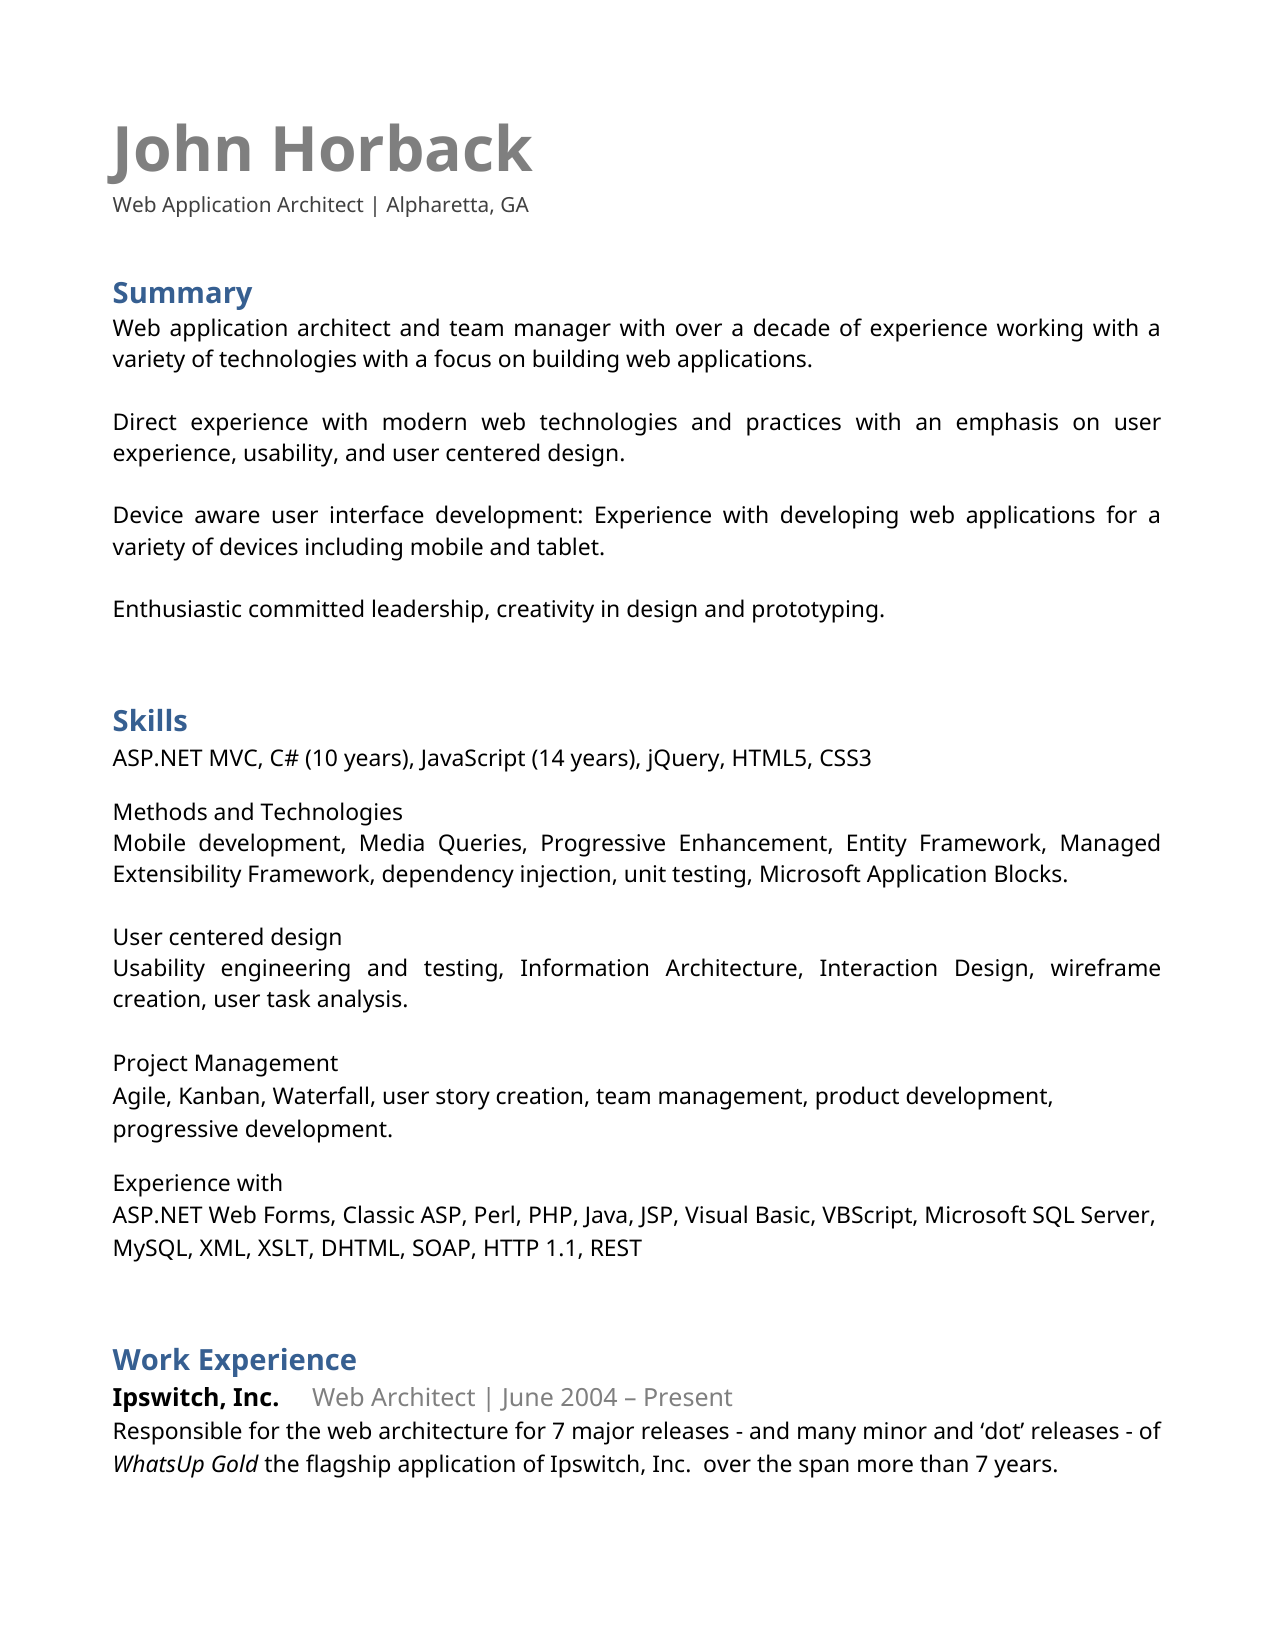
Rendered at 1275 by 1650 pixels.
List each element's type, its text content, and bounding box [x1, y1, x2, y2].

text Project Management Agile, Kanban, Waterfall, user story creation, team management, product development, progressive development. [112, 1014, 1162, 1144]
text Responsible for the web architecture for 7 major releases - and many minor and ‘dot’ releases - of WhatsUp Gold the flagship application of Ipswitch, Inc. over the span more than 7 years. [112, 1415, 1162, 1479]
text Skills [112, 700, 1162, 740]
text Web application architect and team manager with over a decade of experience working with a variety of technologies with a focus on building web applications. [112, 312, 1162, 374]
text Mobile development, Media Queries, Progressive Enhancement, Entity Framework, Managed Extensibility Framework, dependency injection, unit testing, Microsoft Application Blocks. [112, 827, 1162, 889]
text ASP.NET MVC, C# (10 years), JavaScript (14 years), jQuery, HTML5, CSS3 [112, 742, 1162, 773]
text Enthusiastic committed leadership, creativity in design and prototyping. [112, 593, 1162, 624]
text John Horback [112, 105, 1162, 190]
text Work Experience [112, 1339, 1162, 1379]
text Ipswitch, Inc. Web Architect | June 2004 – Present [112, 1379, 1162, 1413]
text Methods and Technologies [112, 796, 1162, 827]
text Web Application Architect | Alpharetta, GA [112, 190, 1162, 218]
text Direct experience with modern web technologies and practices with an emphasis on user experience, usability, and user centered design. [112, 406, 1162, 468]
text Summary [112, 272, 1162, 312]
text Device aware user interface development: Experience with developing web applications for a variety of devices including mobile and tablet. [112, 499, 1162, 562]
text Experience with ASP.NET Web Forms, Classic ASP, Perl, PHP, Java, JSP, Visual Basic, VBScript, Microsoft SQL Server, MySQL, XML, XSLT, DHTML, SOAP, HTTP 1.1, REST [112, 1167, 1162, 1263]
text User centered design [112, 921, 1162, 952]
text Usability engineering and testing, Information Architecture, Interaction Design, wireframe creation, user task analysis. [112, 952, 1162, 1014]
